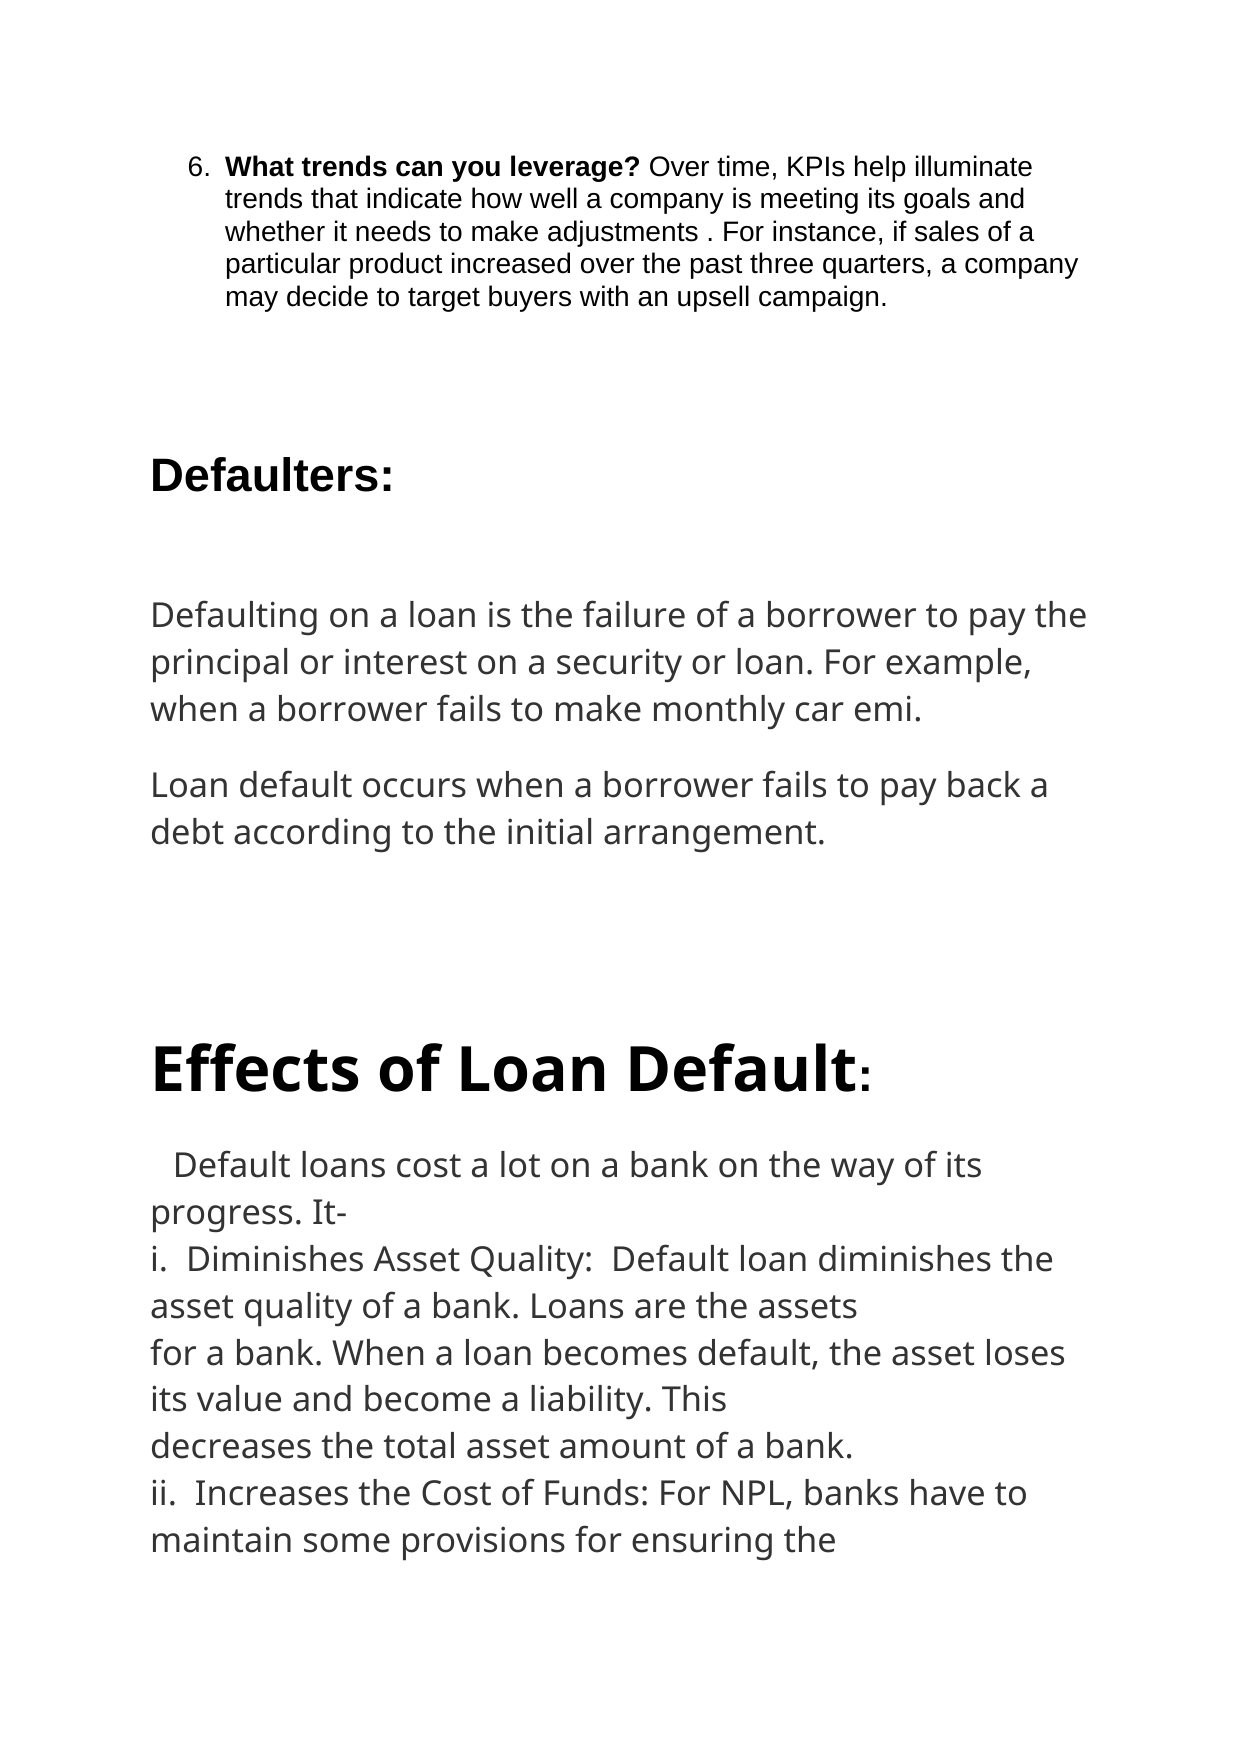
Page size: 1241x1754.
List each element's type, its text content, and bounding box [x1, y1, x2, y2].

text Loan default occurs when a borrower fails to pay back a debt according to the initial arrangement. [150, 761, 1090, 854]
text for a bank. When a loan becomes default, the asset loses its value and become a liability. This [150, 1328, 1090, 1422]
text Defaulting on a loan is the failure of a borrower to pay the principal or interest on a security or loan. For example, when a borrower fails to make monthly car emi. [150, 591, 1090, 732]
text ii. Increases the Cost of Funds: For NPL, banks have to maintain some provisions for ensuring the [150, 1469, 1090, 1562]
text i. Diminishes Asset Quality: Default loan diminishes the asset quality of a bank. Loans are the assets [150, 1234, 1090, 1328]
subtitle Defaulters: [150, 448, 1090, 502]
text Default loans cost a lot on a bank on the way of its progress. It- [150, 1141, 1090, 1234]
subtitle Effects of Loan Default: [857, 1024, 1090, 1109]
list What trends can you leverage? Over time, KPIs help illuminate trends that indicate how well a company is meeting its goals and whether it needs to make adjustments . For instance, if sales of a particular product increased over the past three quarters, a company may decide to target buyers with an upsell campaign. [187, 150, 1090, 312]
text decreases the total asset amount of a bank. [150, 1422, 1090, 1469]
